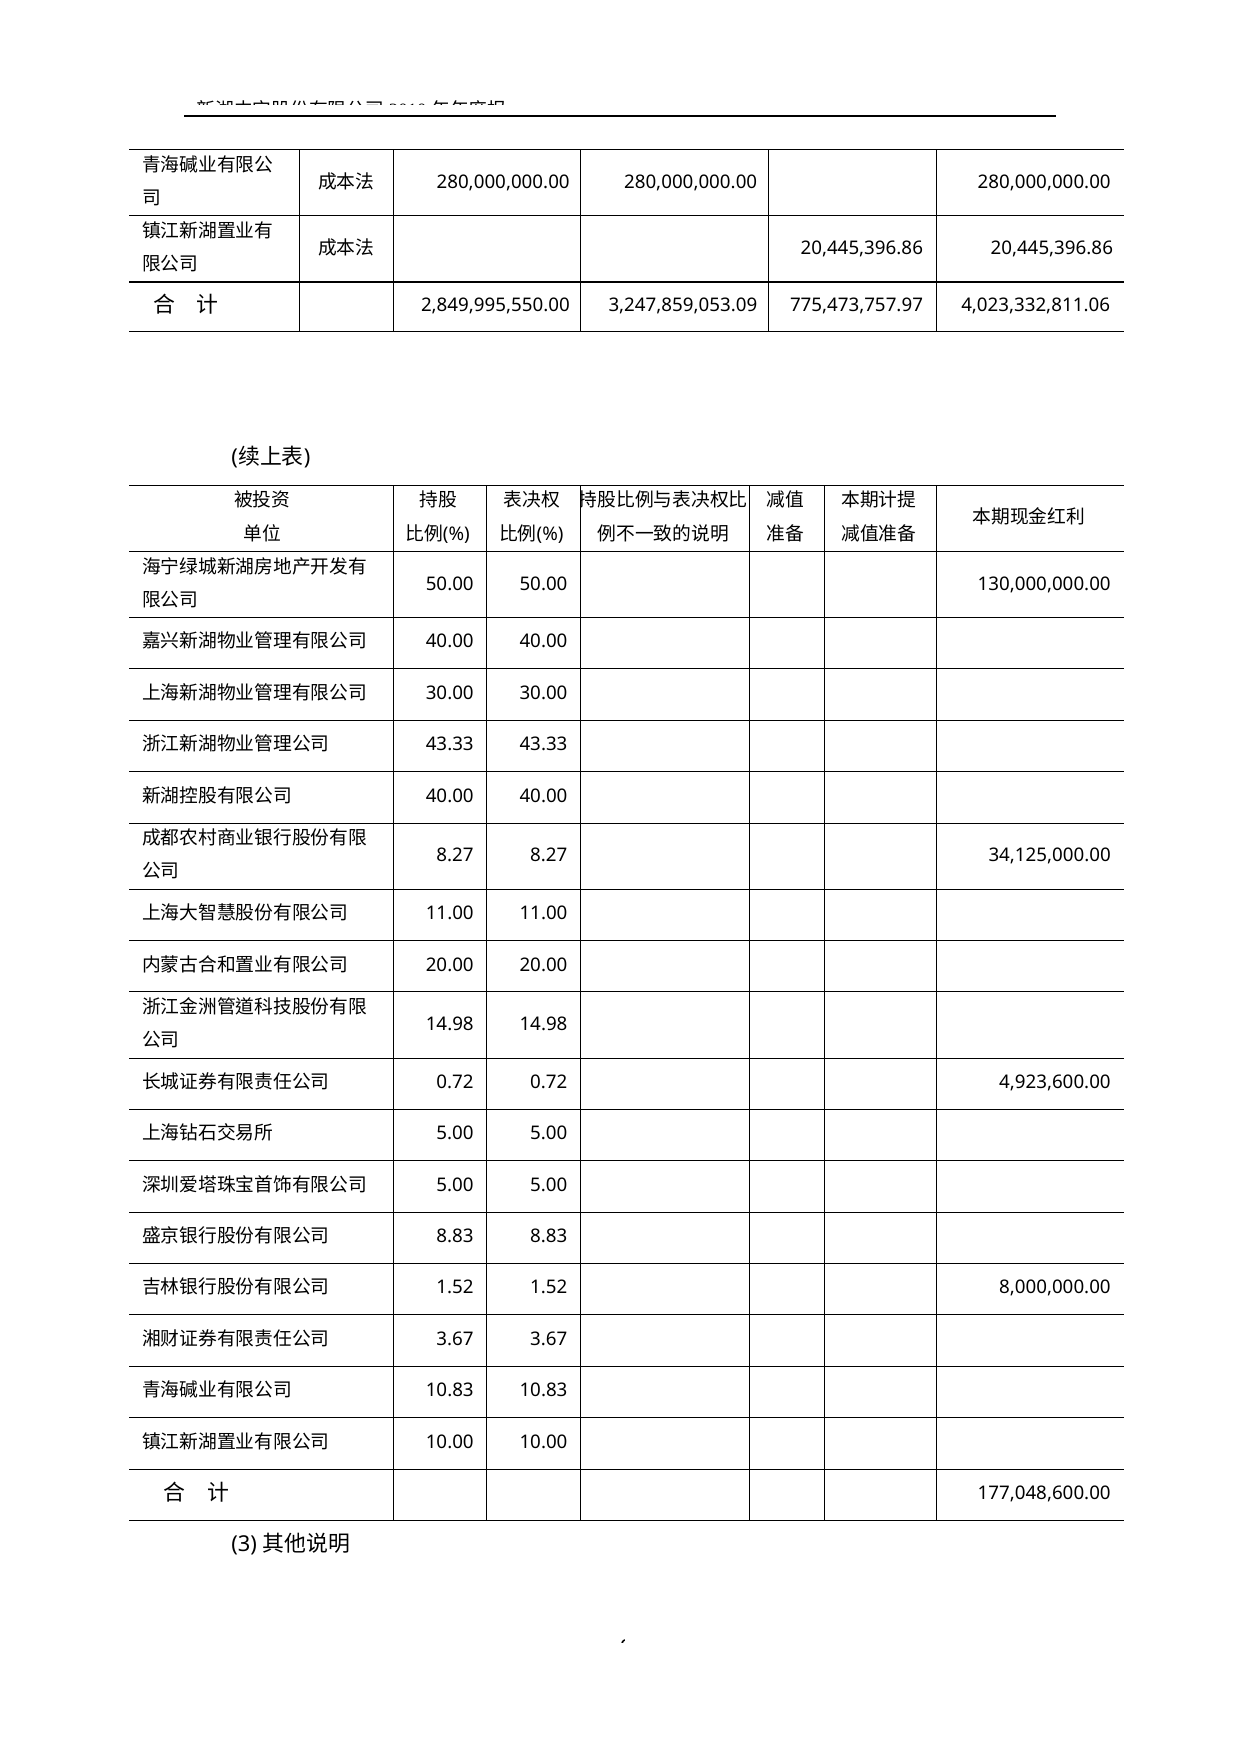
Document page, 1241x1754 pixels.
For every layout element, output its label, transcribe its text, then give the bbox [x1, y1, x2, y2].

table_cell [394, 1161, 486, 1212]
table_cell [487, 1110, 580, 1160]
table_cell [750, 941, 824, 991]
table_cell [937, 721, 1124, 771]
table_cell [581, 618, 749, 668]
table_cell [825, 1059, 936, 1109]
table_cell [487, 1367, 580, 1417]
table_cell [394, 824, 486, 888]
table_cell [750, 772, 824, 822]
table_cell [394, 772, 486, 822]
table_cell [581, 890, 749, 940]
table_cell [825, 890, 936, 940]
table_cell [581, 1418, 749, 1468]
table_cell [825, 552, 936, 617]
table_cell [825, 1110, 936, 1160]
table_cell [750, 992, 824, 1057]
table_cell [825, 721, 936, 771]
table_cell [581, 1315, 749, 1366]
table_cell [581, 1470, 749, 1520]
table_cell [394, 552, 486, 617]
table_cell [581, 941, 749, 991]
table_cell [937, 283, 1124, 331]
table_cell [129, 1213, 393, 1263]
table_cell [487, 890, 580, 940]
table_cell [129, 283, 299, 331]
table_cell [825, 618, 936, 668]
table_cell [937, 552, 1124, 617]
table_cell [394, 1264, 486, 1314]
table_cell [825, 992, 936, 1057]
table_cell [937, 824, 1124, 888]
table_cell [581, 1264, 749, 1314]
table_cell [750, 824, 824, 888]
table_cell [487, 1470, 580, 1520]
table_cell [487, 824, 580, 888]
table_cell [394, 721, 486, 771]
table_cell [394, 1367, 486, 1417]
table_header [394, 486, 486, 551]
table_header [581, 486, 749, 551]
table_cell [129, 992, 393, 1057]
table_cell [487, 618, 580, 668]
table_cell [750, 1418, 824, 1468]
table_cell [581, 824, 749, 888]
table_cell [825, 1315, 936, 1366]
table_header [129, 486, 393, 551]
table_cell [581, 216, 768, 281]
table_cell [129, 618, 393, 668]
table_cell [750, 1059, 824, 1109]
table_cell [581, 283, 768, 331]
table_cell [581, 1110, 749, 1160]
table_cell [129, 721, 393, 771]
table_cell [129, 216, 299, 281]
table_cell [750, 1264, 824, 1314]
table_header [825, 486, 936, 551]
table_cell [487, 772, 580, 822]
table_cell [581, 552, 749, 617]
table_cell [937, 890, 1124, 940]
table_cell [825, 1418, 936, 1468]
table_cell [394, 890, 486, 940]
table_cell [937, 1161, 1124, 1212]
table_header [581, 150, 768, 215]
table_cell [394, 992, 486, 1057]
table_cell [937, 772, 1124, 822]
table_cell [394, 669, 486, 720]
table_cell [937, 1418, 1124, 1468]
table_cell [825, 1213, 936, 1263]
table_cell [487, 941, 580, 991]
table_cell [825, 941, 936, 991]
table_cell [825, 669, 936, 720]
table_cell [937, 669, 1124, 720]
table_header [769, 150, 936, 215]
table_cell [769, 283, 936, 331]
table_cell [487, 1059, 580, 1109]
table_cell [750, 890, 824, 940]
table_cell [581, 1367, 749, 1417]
text (3) 其他说明 [231, 1528, 1098, 1558]
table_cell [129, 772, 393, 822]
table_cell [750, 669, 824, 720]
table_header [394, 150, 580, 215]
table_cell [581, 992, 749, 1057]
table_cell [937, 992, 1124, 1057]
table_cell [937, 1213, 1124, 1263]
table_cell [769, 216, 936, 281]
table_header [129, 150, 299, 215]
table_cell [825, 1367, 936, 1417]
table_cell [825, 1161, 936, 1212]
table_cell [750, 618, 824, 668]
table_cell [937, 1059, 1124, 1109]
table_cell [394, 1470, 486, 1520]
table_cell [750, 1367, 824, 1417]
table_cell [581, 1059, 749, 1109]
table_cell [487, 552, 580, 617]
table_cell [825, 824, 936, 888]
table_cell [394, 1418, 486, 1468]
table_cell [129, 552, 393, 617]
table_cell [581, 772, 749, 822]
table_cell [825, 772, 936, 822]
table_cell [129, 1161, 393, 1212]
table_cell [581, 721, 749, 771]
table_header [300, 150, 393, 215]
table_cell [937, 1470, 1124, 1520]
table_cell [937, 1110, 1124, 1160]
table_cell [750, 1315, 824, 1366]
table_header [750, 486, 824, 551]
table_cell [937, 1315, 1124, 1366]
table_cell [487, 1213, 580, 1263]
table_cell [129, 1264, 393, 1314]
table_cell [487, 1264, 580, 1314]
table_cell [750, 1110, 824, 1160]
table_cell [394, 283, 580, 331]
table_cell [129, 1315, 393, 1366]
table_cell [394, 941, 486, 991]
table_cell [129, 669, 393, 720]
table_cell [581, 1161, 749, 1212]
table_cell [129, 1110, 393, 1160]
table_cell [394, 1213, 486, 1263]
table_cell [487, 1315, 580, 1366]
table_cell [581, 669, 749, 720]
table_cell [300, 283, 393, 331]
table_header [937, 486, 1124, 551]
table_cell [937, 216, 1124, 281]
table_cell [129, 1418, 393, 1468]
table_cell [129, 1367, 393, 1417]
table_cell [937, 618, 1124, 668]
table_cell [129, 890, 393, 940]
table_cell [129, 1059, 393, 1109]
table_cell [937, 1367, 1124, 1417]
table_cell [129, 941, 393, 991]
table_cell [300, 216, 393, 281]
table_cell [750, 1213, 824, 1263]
text (续上表) [231, 441, 1098, 471]
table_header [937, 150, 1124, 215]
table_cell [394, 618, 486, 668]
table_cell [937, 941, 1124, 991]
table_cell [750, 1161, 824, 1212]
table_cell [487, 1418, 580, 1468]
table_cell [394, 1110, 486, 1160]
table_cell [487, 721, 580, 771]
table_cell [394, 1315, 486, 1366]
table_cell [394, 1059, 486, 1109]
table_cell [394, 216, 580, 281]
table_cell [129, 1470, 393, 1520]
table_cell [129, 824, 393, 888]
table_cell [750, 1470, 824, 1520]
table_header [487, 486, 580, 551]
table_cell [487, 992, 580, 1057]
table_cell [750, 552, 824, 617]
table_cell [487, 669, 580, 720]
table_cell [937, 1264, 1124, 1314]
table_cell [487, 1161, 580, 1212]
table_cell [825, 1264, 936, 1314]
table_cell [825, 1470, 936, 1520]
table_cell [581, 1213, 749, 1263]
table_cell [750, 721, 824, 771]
